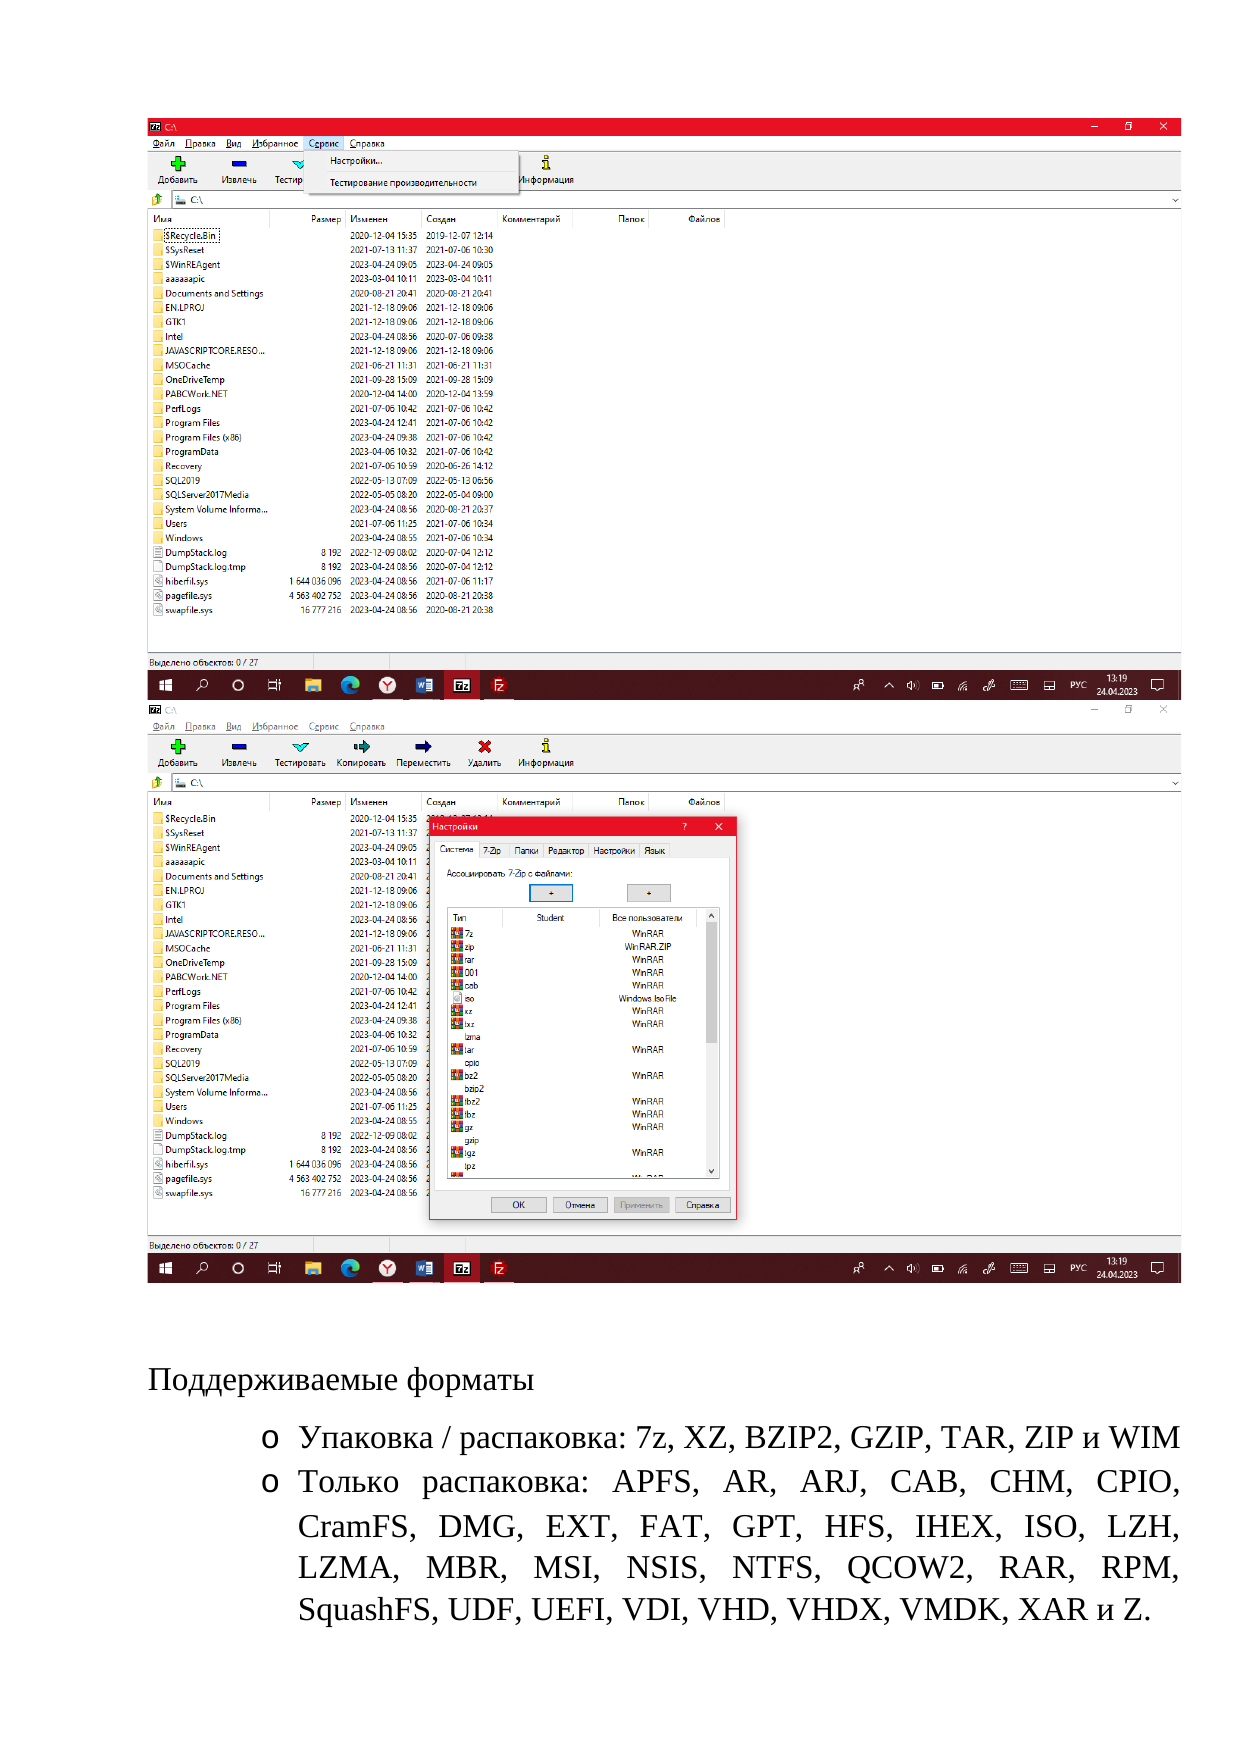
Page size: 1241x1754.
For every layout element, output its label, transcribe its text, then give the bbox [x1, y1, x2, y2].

picture [147, 701, 1182, 1283]
list Упаковка / распаковка: 7z, XZ, BZIP2, GZIP, TAR, ZIP и WIM [260, 1417, 1181, 1458]
picture [147, 118, 1182, 700]
list Только распаковка: APFS, AR, ARJ, CAB, CHM, CPIO, CramFS, DMG, EXT, FAT, GPT, HFS, IHEX, ISO, LZH, LZMA, MBR, MSI, NSIS, NTFS, QCOW2, RAR, RPM, SquashFS, UDF, UEFI, VDI, VHD, VHDX, VMDK, XAR и Z. [260, 1462, 1181, 1627]
text Поддерживаемые форматы [148, 1359, 1181, 1398]
